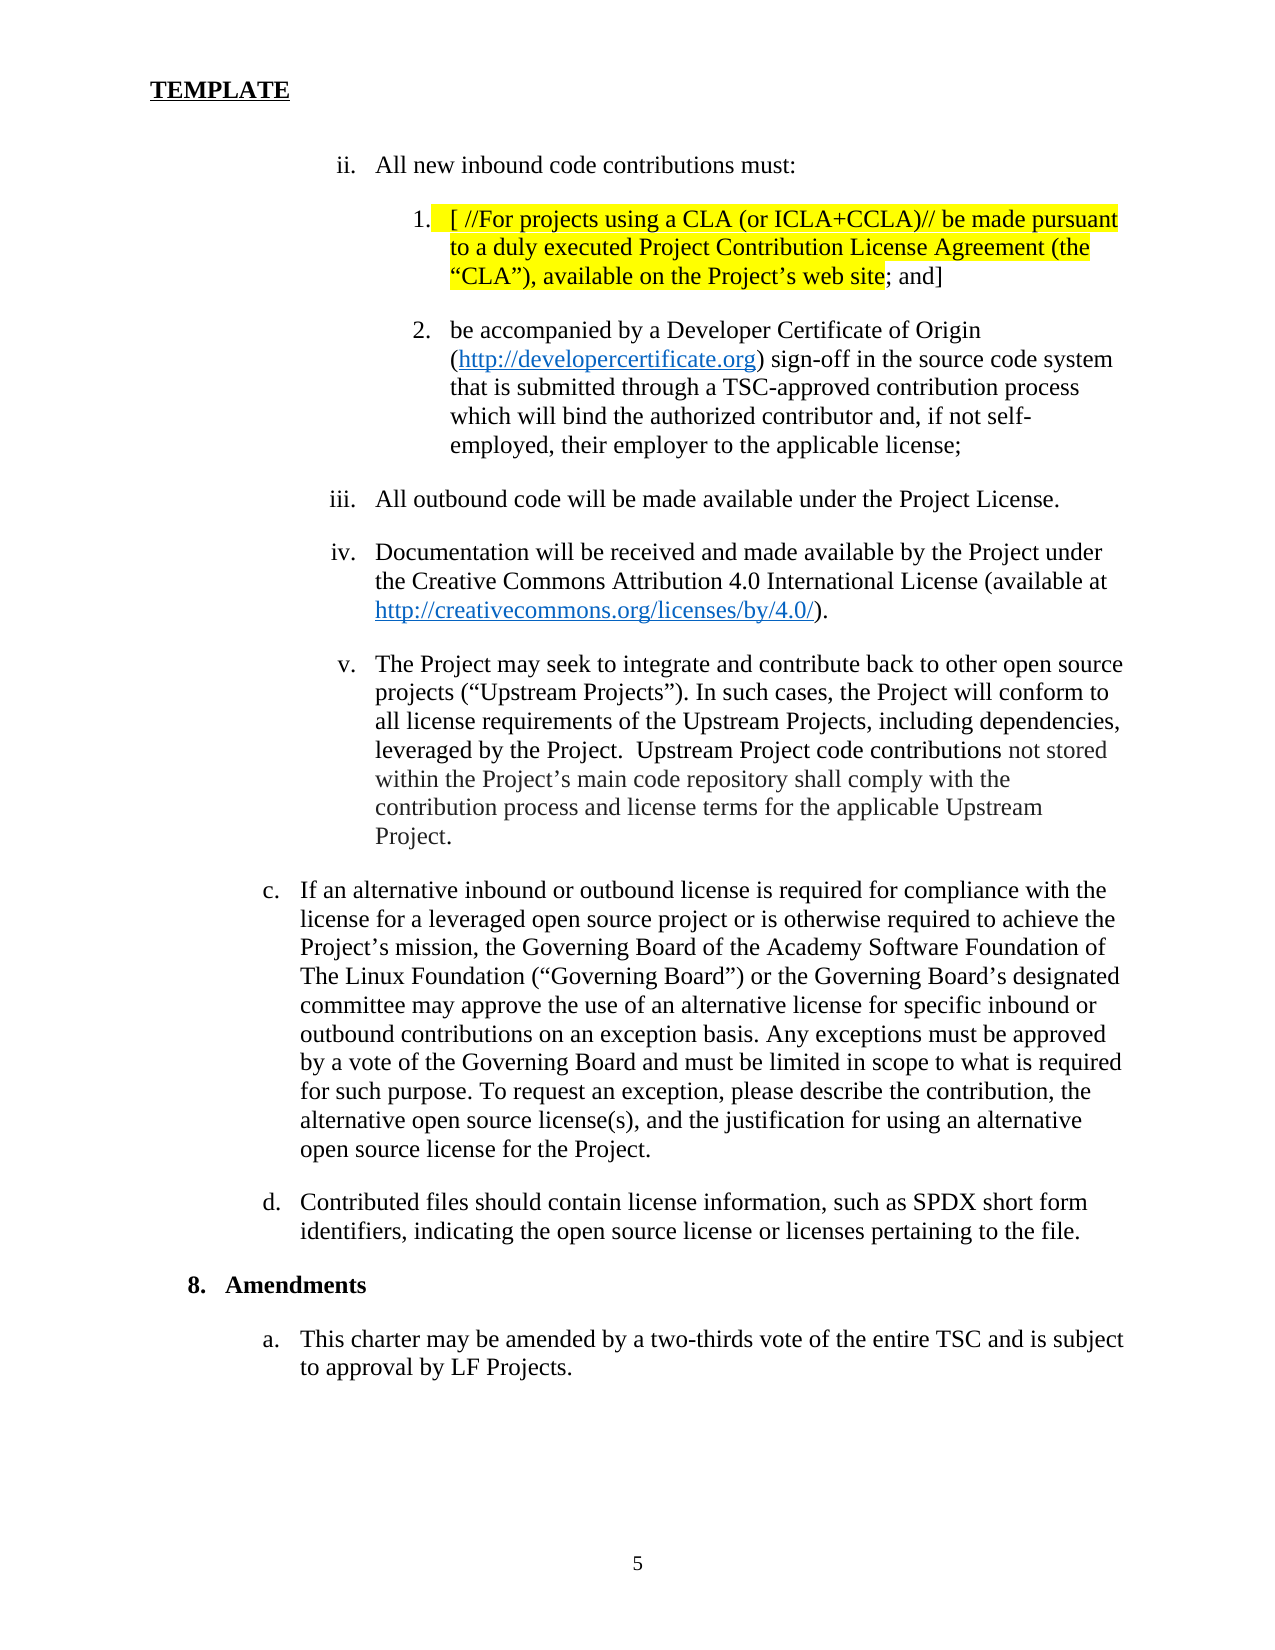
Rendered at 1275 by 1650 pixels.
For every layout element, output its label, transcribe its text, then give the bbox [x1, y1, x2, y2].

subtitle If an alternative inbound or outbound license is required for compliance with the license for a leveraged open source project or is otherwise required to achieve the Project’s mission, the Governing Board of the Academy Software Foundation of The Linux Foundation (“Governing Board”) or the Governing Board’s designated committee may approve the use of an alternative license for specific inbound or outbound contributions on an exception basis. Any exceptions must be approved by a vote of the Governing Board and must be limited in scope to what is required for such purpose. To request an exception, please describe the contribution, the alternative open source license(s), and the justification for using an alternative open source license for the Project. [262, 875, 1125, 1162]
subtitle Documentation will be received and made available by the Project under the Creative Commons Attribution 4.0 International License (available at http://creativecommons.org/licenses/by/4.0/). [356, 537, 1125, 624]
subtitle All outbound code will be made available under the Project License. [356, 484, 1125, 512]
subtitle be accompanied by a Developer Certificate of Origin (http://developercertificate.org) sign-off in the source code system that is submitted through a TSC-approved contribution process which will bind the authorized contributor and, if not self-employed, their employer to the applicable license; [412, 315, 1125, 459]
subtitle Amendments [187, 1270, 1125, 1299]
subtitle The Project may seek to integrate and contribute back to other open source projects (“Upstream Projects”). In such cases, the Project will conform to all license requirements of the Upstream Projects, including dependencies, leveraged by the Project. Upstream Project code contributions not stored within the Project’s main code repository shall comply with the contribution process and license terms for the applicable Upstream Project. [356, 649, 1125, 850]
subtitle All new inbound code contributions must: [356, 150, 1125, 179]
subtitle [ //For projects using a CLA (or ICLA+CCLA)// be made pursuant to a duly executed Project Contribution License Agreement (the “CLA”), available on the Project’s web site; and] [412, 204, 1125, 290]
list This charter may be amended by a two-thirds vote of the entire TSC and is subject to approval by LF Projects. [262, 1324, 1125, 1381]
subtitle Contributed files should contain license information, such as SPDX short form identifiers, indicating the open source license or licenses pertaining to the file. [262, 1187, 1125, 1245]
